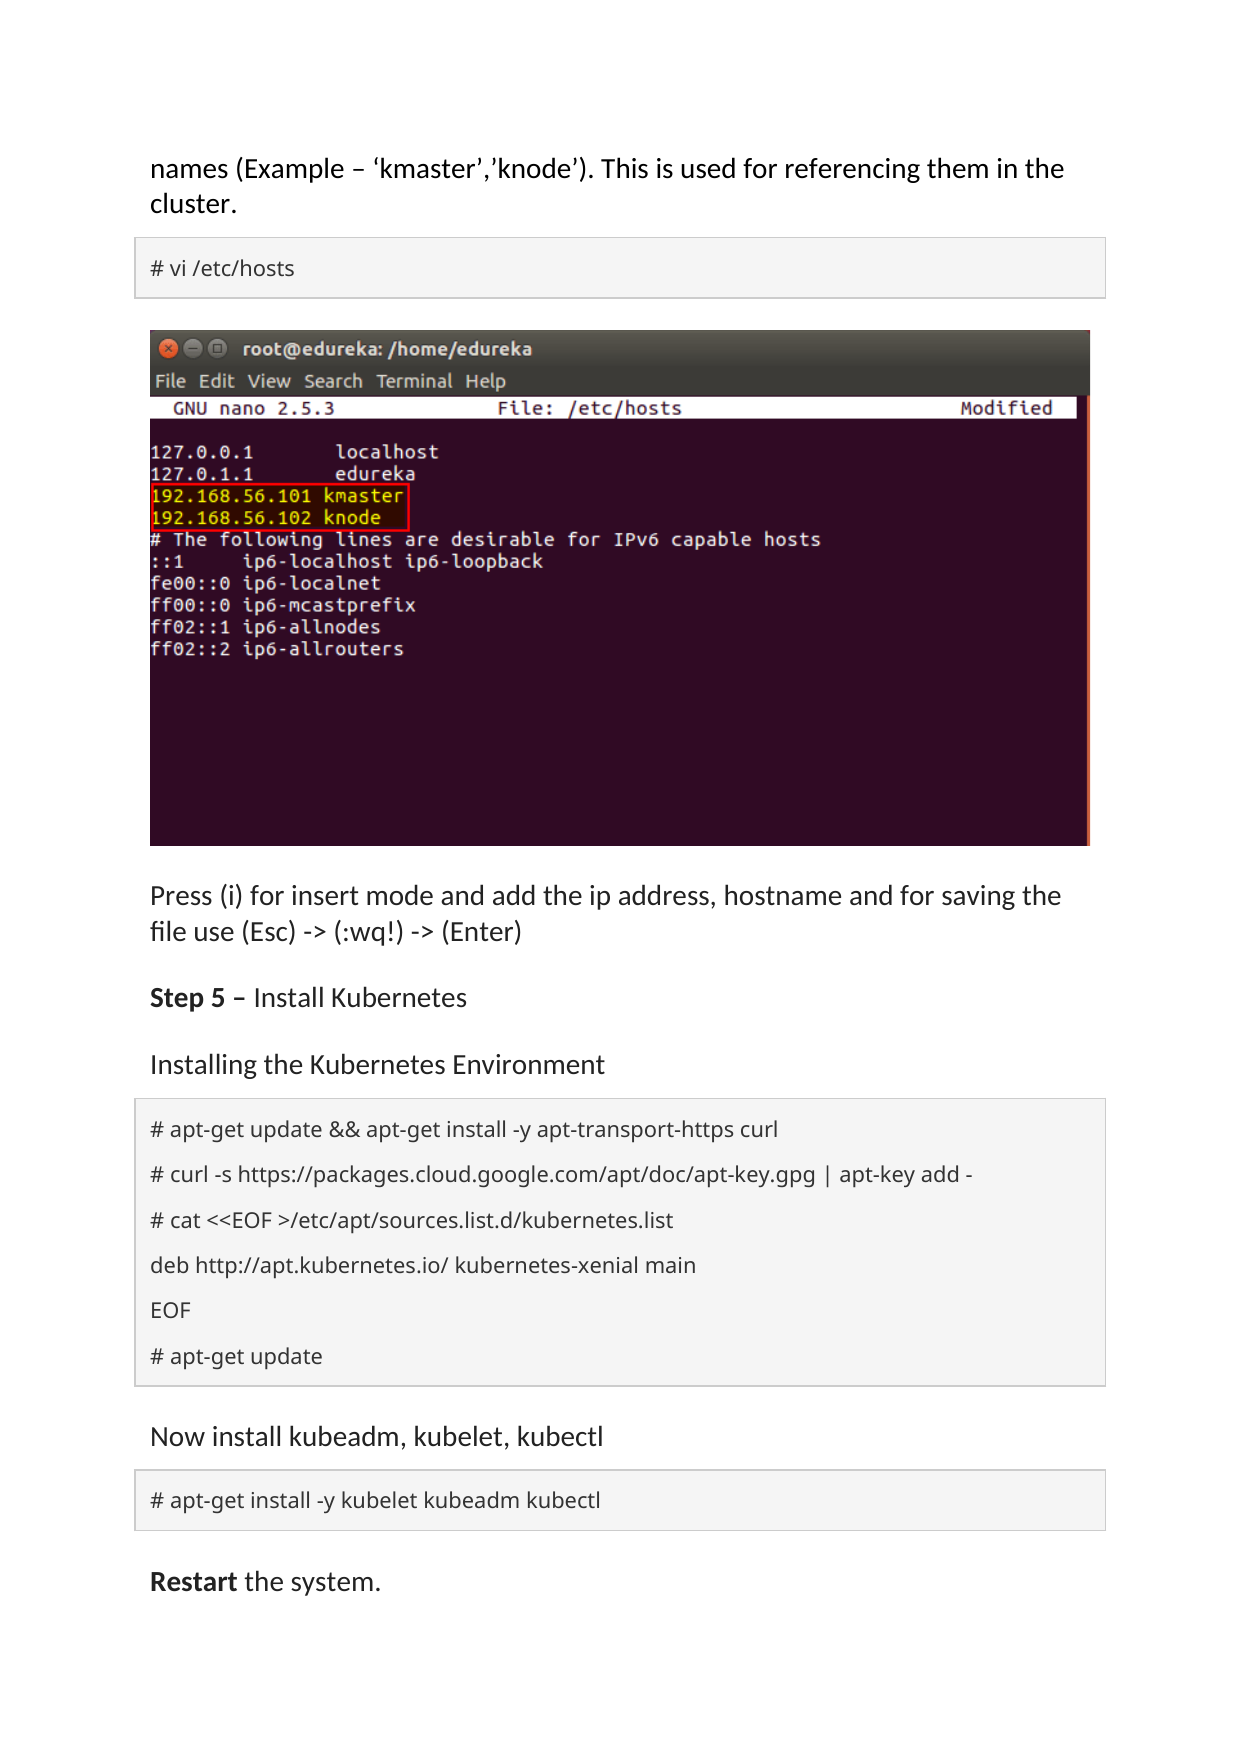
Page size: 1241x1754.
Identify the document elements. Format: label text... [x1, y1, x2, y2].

text deb http://apt.kubernetes.io/ kubernetes-xenial main [136, 1234, 1105, 1279]
text # apt-get update [136, 1325, 1105, 1385]
text # curl -s https://packages.cloud.google.com/apt/doc/apt-key.gpg | apt-key add - [136, 1143, 1105, 1188]
subtitle Step 5 – Install Kubernetes [150, 979, 1090, 1015]
subtitle Restart the system. [150, 1563, 1090, 1598]
subtitle Installing the Kubernetes Environment [150, 1046, 1090, 1082]
text # vi /etc/hosts [136, 238, 1105, 297]
text EOF [136, 1279, 1105, 1325]
text # apt-get install -y kubelet kubeadm kubectl [136, 1471, 1105, 1530]
subtitle Press (i) for insert mode and add the ip address, hostname and for saving the file use (Esc) -> (:wq!) -> (Enter) [150, 877, 1090, 948]
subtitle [150, 150, 1090, 221]
subtitle Now install kubeadm, kubelet, kubectl [150, 1418, 1090, 1454]
picture [150, 330, 1091, 846]
text # cat <<EOF >/etc/apt/sources.list.d/kubernetes.list [136, 1188, 1105, 1234]
text # apt-get update && apt-get install -y apt-transport-https curl [136, 1099, 1105, 1143]
